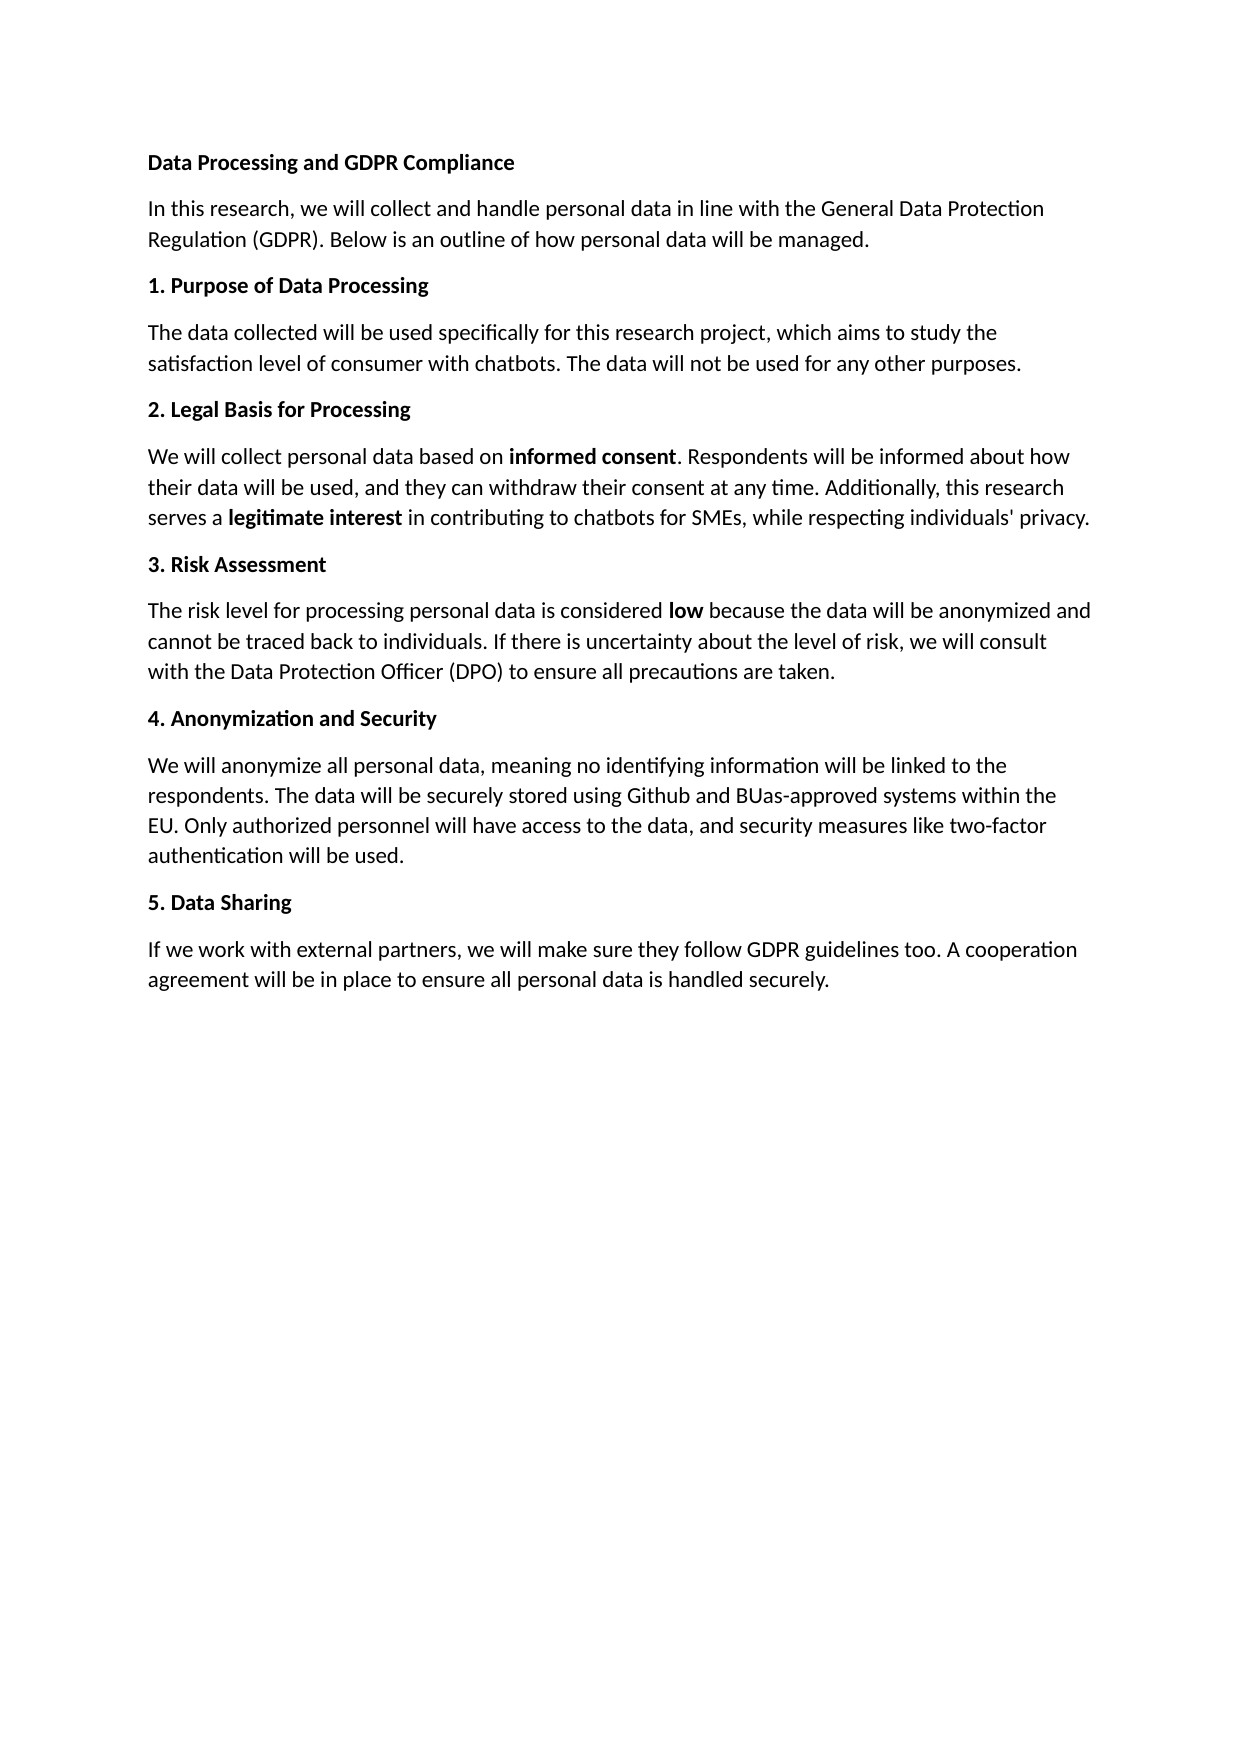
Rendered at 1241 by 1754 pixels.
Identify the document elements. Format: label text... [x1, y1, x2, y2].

text The risk level for processing personal data is considered low because the data will be anonymized and cannot be traced back to individuals. If there is uncertainty about the level of risk, we will consult with the Data Protection Officer (DPO) to ensure all precautions are taken. [148, 597, 1093, 685]
text Data Processing and GDPR Compliance [148, 148, 1093, 176]
text 3. Risk Assessment [148, 550, 1093, 578]
text We will collect personal data based on informed consent. Respondents will be informed about how their data will be used, and they can withdraw their consent at any time. Additionally, this research serves a legitimate interest in contributing to chatbots for SMEs, while respecting individuals' privacy. [148, 442, 1093, 531]
text The data collected will be used specifically for this research project, which aims to study the satisfaction level of consumer with chatbots. The data will not be used for any other purposes. [148, 318, 1093, 377]
text 2. Legal Basis for Processing [148, 396, 1093, 423]
text 1. Purpose of Data Processing [148, 272, 1093, 299]
text 5. Data Sharing [148, 888, 1093, 916]
text If we work with external partners, we will make sure they follow GDPR guidelines too. A cooperation agreement will be in place to ensure all personal data is handled securely. [148, 935, 1093, 993]
text We will anonymize all personal data, meaning no identifying information will be linked to the respondents. The data will be securely stored using Github and BUas-approved systems within the EU. Only authorized personnel will have access to the data, and security measures like two-factor authentication will be used. [148, 751, 1093, 869]
text In this research, we will collect and handle personal data in line with the General Data Protection Regulation (GDPR). Below is an outline of how personal data will be managed. [148, 194, 1093, 253]
text 4. Anonymization and Security [148, 704, 1093, 732]
